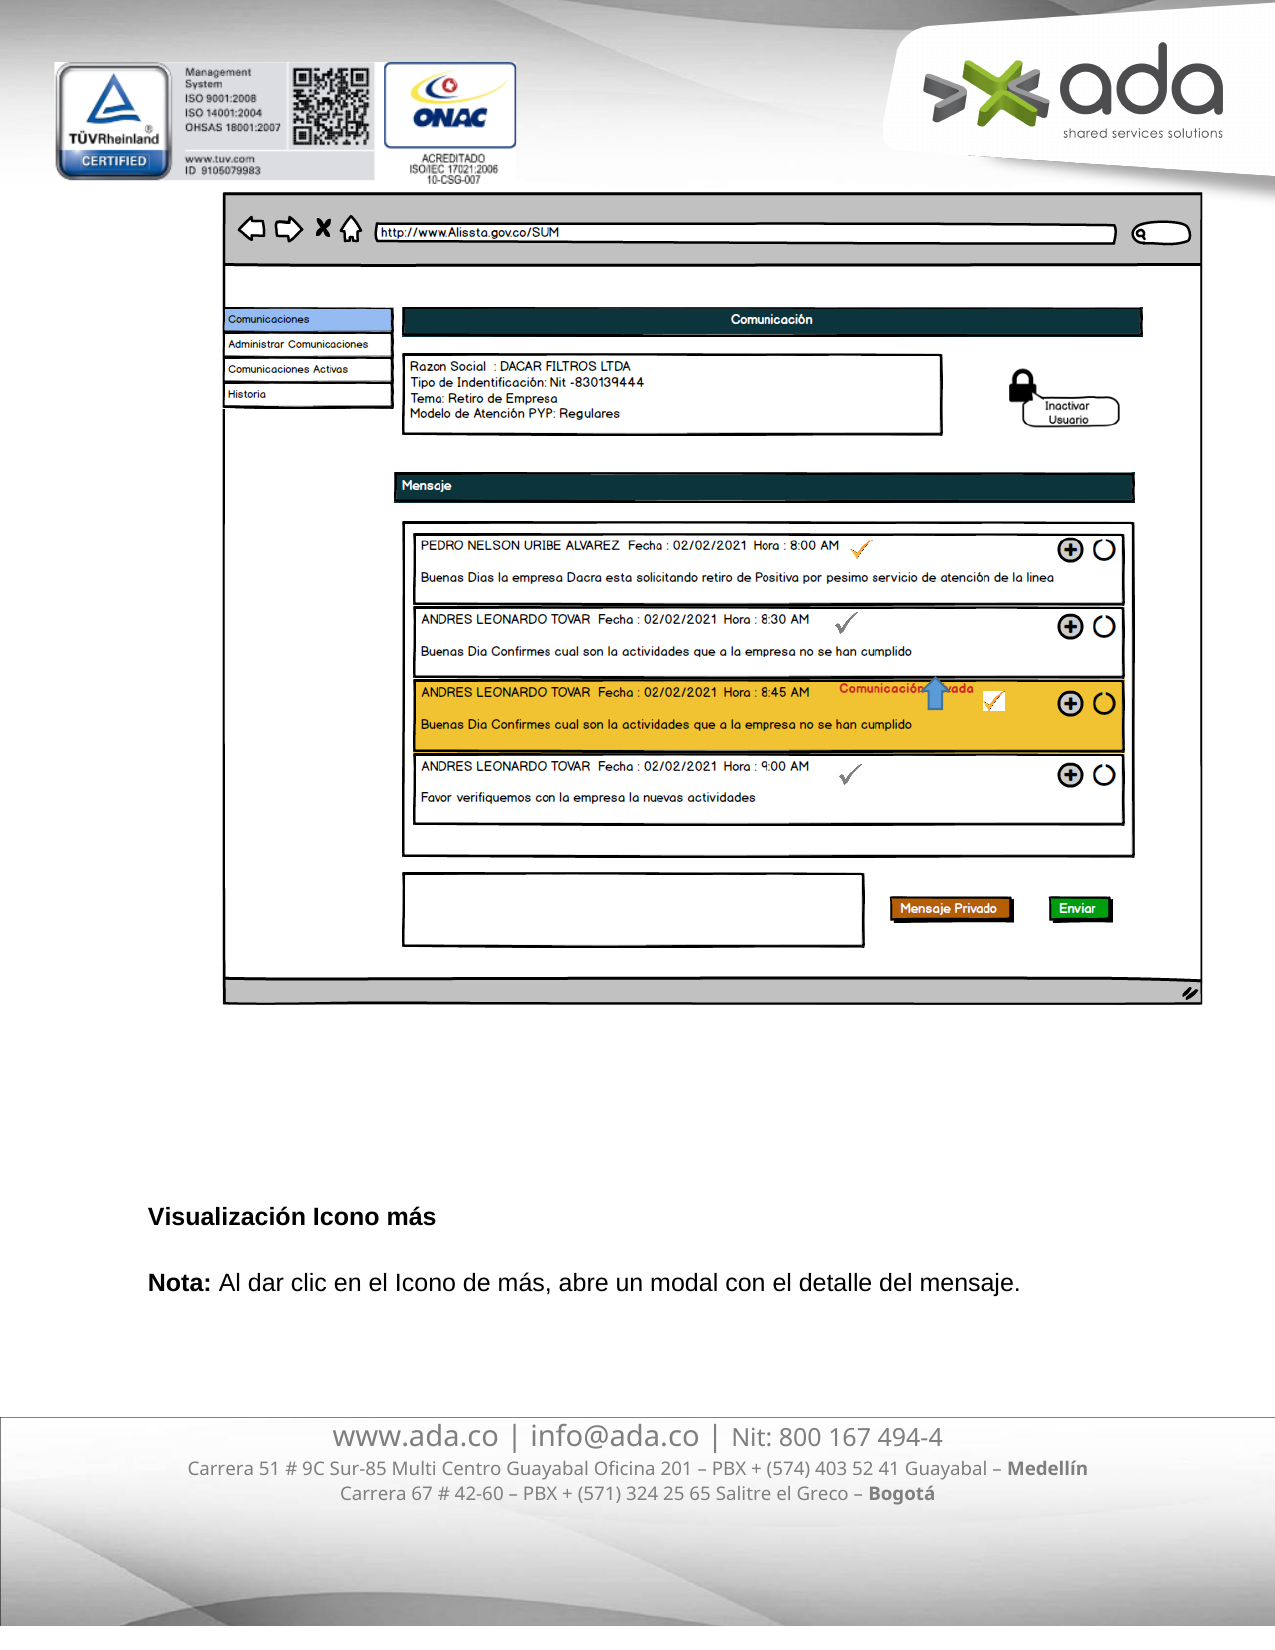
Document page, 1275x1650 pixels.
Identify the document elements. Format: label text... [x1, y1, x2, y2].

text Nota: Al dar clic en el Icono de más, abre un modal con el detalle del mensaje. [148, 1267, 1127, 1296]
picture [0, 0, 1275, 1005]
text Visualización Icono más [148, 1201, 1127, 1230]
picture [0, 1417, 1275, 1626]
